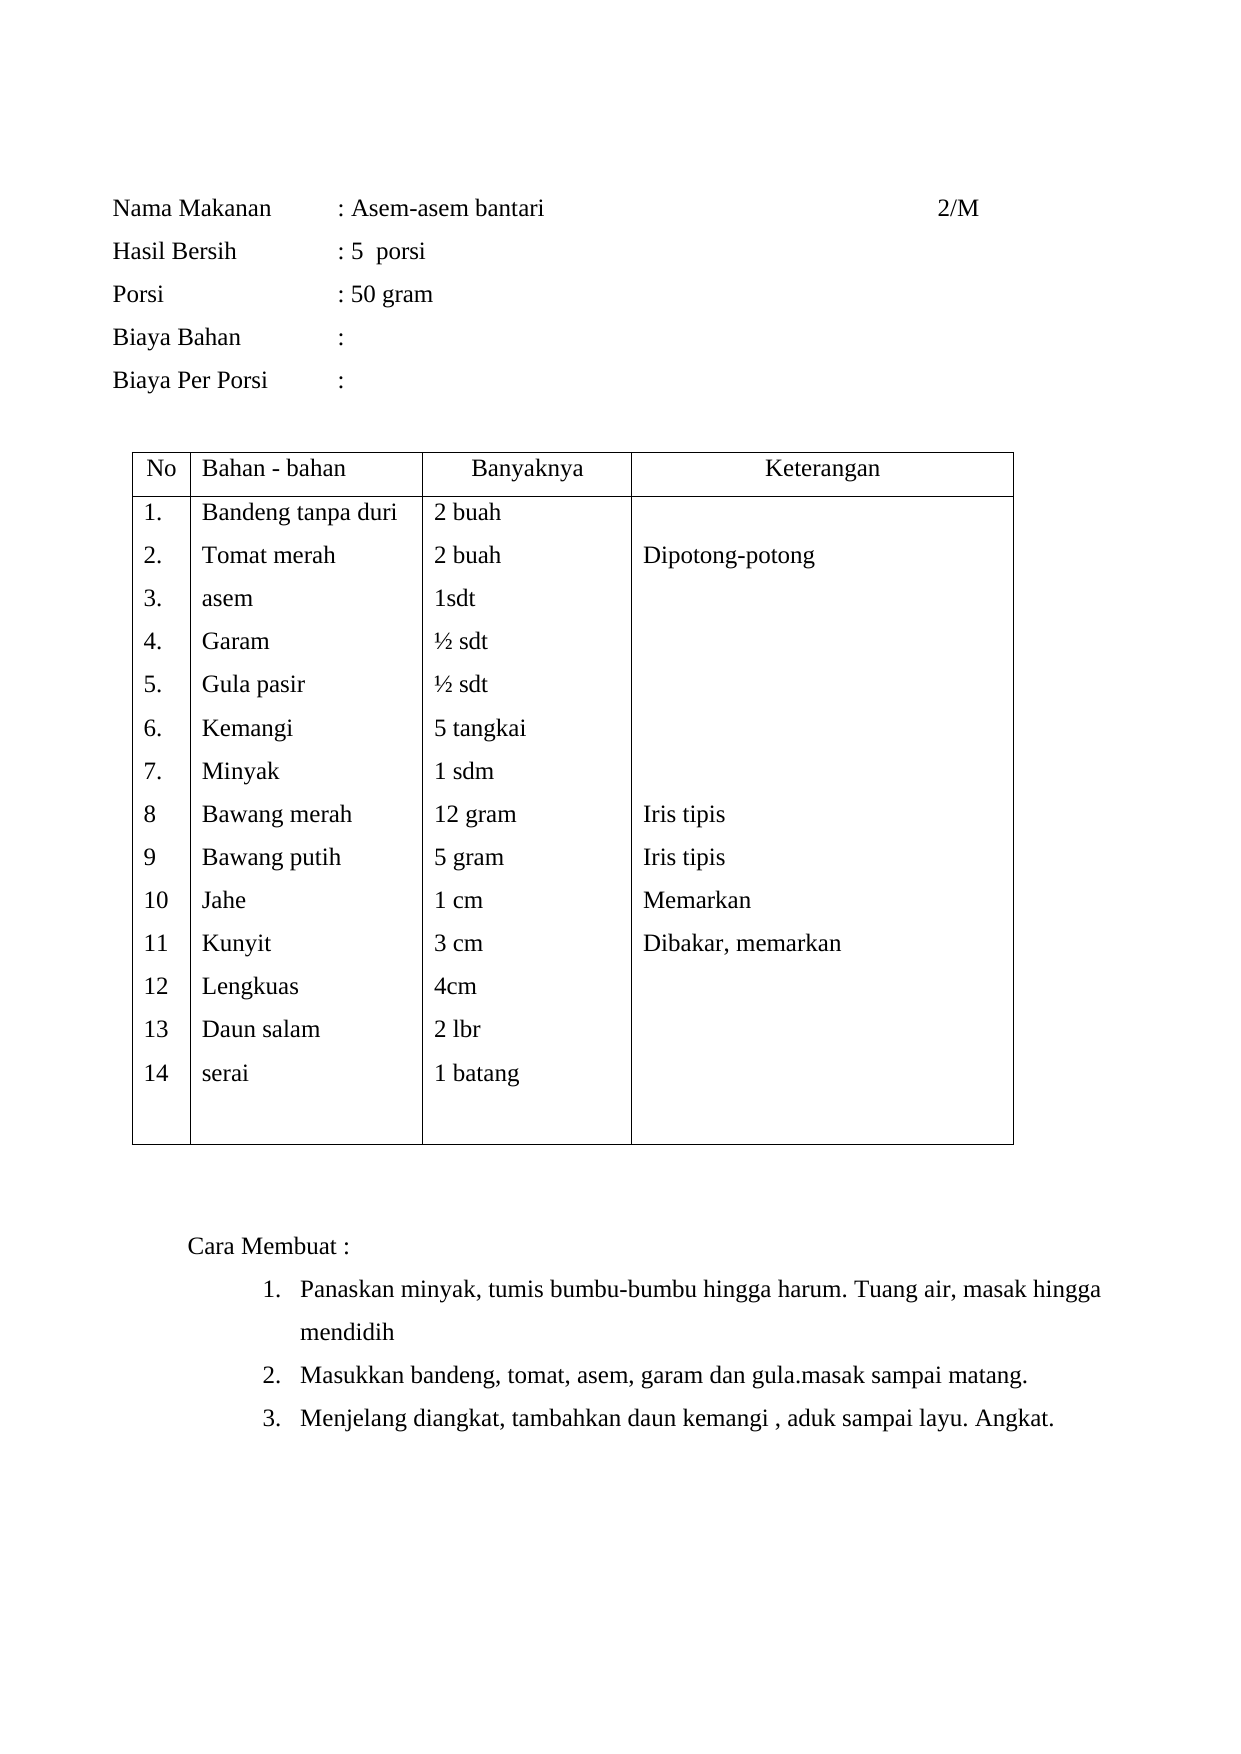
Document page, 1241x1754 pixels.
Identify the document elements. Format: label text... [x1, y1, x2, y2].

list Panaskan minyak, tumis bumbu-bumbu hingga harum. Tuang air, masak hingga mendidih [262, 1274, 1128, 1346]
table_cell 2 buah 2 buah 1sdt ½ sdt ½ sdt 5 tangkai 1 sdm 12 gram 5 gram 1 cm 3 cm 4cm 2 lbr 1 batang [423, 497, 631, 1144]
list Menjelang diangkat, tambahkan daun kemangi , aduk sampai layu. Angkat. [262, 1403, 1128, 1432]
list Masukkan bandeng, tomat, asem, garam dan gula.masak sampai matang. [262, 1360, 1128, 1389]
table_header Keterangan [632, 453, 1013, 496]
text Biaya Per Porsi : [112, 366, 1128, 394]
table_header Banyaknya [423, 453, 631, 496]
table_cell 1. 2. 3. 4. 5. 6. 7. 8 9 10 11 12 13 14 [133, 497, 190, 1144]
table_header No [133, 453, 190, 496]
text Cara Membuat : [112, 1231, 1128, 1260]
table_cell Dipotong-potong Iris tipis Iris tipis Memarkan Dibakar, memarkan [632, 497, 1013, 1144]
table_cell Bandeng tanpa duri Tomat merah asem Garam Gula pasir Kemangi Minyak Bawang merah Bawang putih Jahe Kunyit Lengkuas Daun salam serai [191, 497, 422, 1144]
table_header Bahan - bahan [191, 453, 422, 496]
text Biaya Bahan : [112, 322, 1128, 351]
text Porsi : 50 gram [112, 279, 1128, 308]
text Hasil Bersih : 5 porsi [112, 236, 1128, 265]
text Nama Makanan : Asem-asem bantari 2/M [112, 193, 1128, 222]
